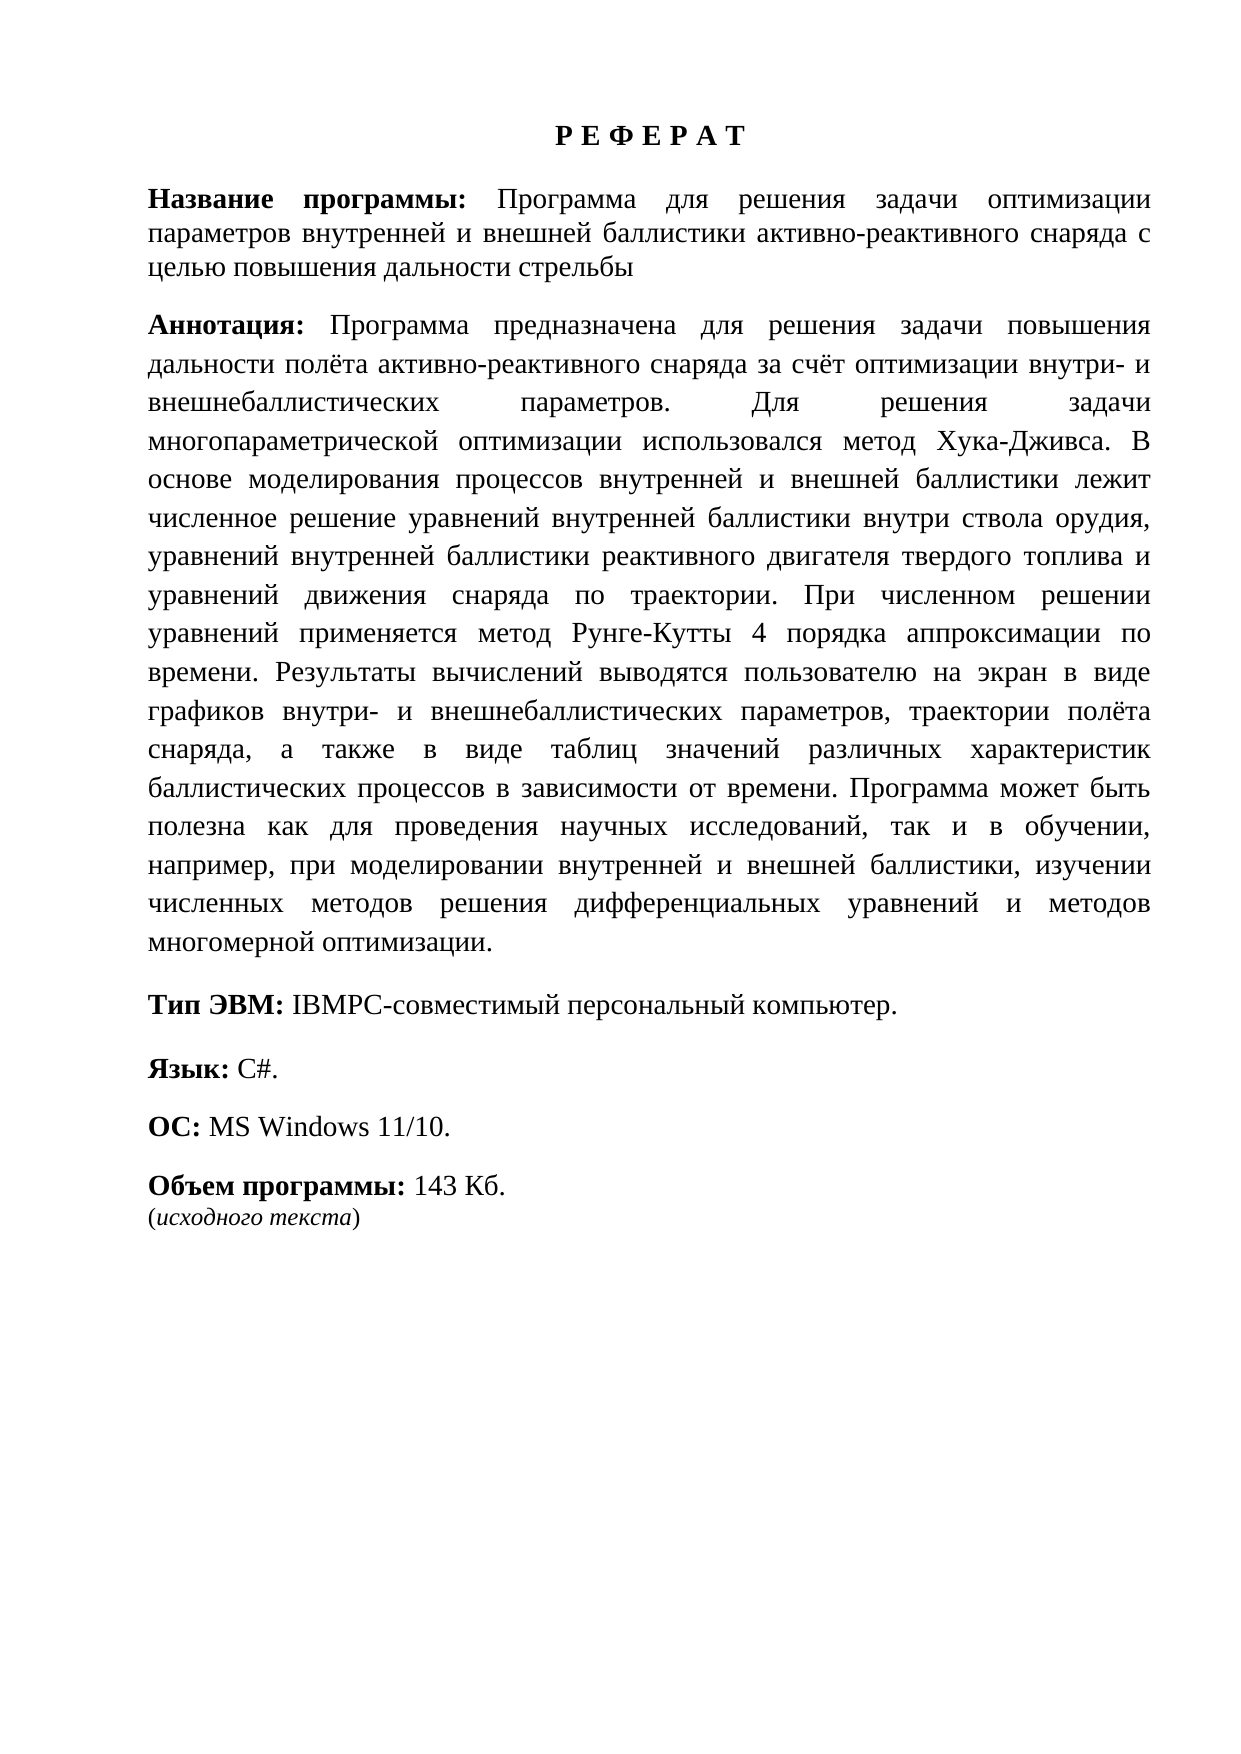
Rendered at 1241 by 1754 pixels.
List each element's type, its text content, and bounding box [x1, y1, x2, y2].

text Название программы: Программа для решения задачи оптимизации параметров внутренней и внешней баллистики активно-реактивного снаряда с целью повышения дальности стрельбы [148, 182, 1152, 282]
text Аннотация: Программа предназначена для решения задачи повышения дальности полёта активно-реактивного снаряда за счёт оптимизации внутри- и внешнебаллистических параметров. Для решения задачи многопараметрической оптимизации использовался метод Хука-Дживса. В основе моделирования процессов внутренней и внешней баллистики лежит численное решение уравнений внутренней баллистики внутри ствола орудия, уравнений внутренней баллистики реактивного двигателя твердого топлива и уравнений движения снаряда по траектории. При численном решении уравнений применяется метод Рунге-Кутты 4 порядка аппроксимации по времени. Результаты вычислений выводятся пользователю на экран в виде графиков внутри- и внешнебаллистических параметров, траектории полёта снаряда, а также в виде таблиц значений различных характеристик баллистических процессов в зависимости от времени. Программа может быть полезна как для проведения научных исследований, так и в обучении, например, при моделировании внутренней и внешней баллистики, изучении численных методов решения дифференциальных уравнений и методов многомерной оптимизации. [148, 307, 1152, 957]
text Объем программы: 143 Кб. [148, 1168, 1152, 1202]
text РЕФЕРАТ [148, 118, 1152, 152]
text Тип ЭВМ: IBMPC-совместимый персональный компьютер. [148, 987, 1152, 1021]
text Язык: C#. [148, 1051, 1152, 1084]
text ОС: MS Windows 11/10. [148, 1109, 1152, 1143]
text (исходного текста) [148, 1202, 1152, 1230]
